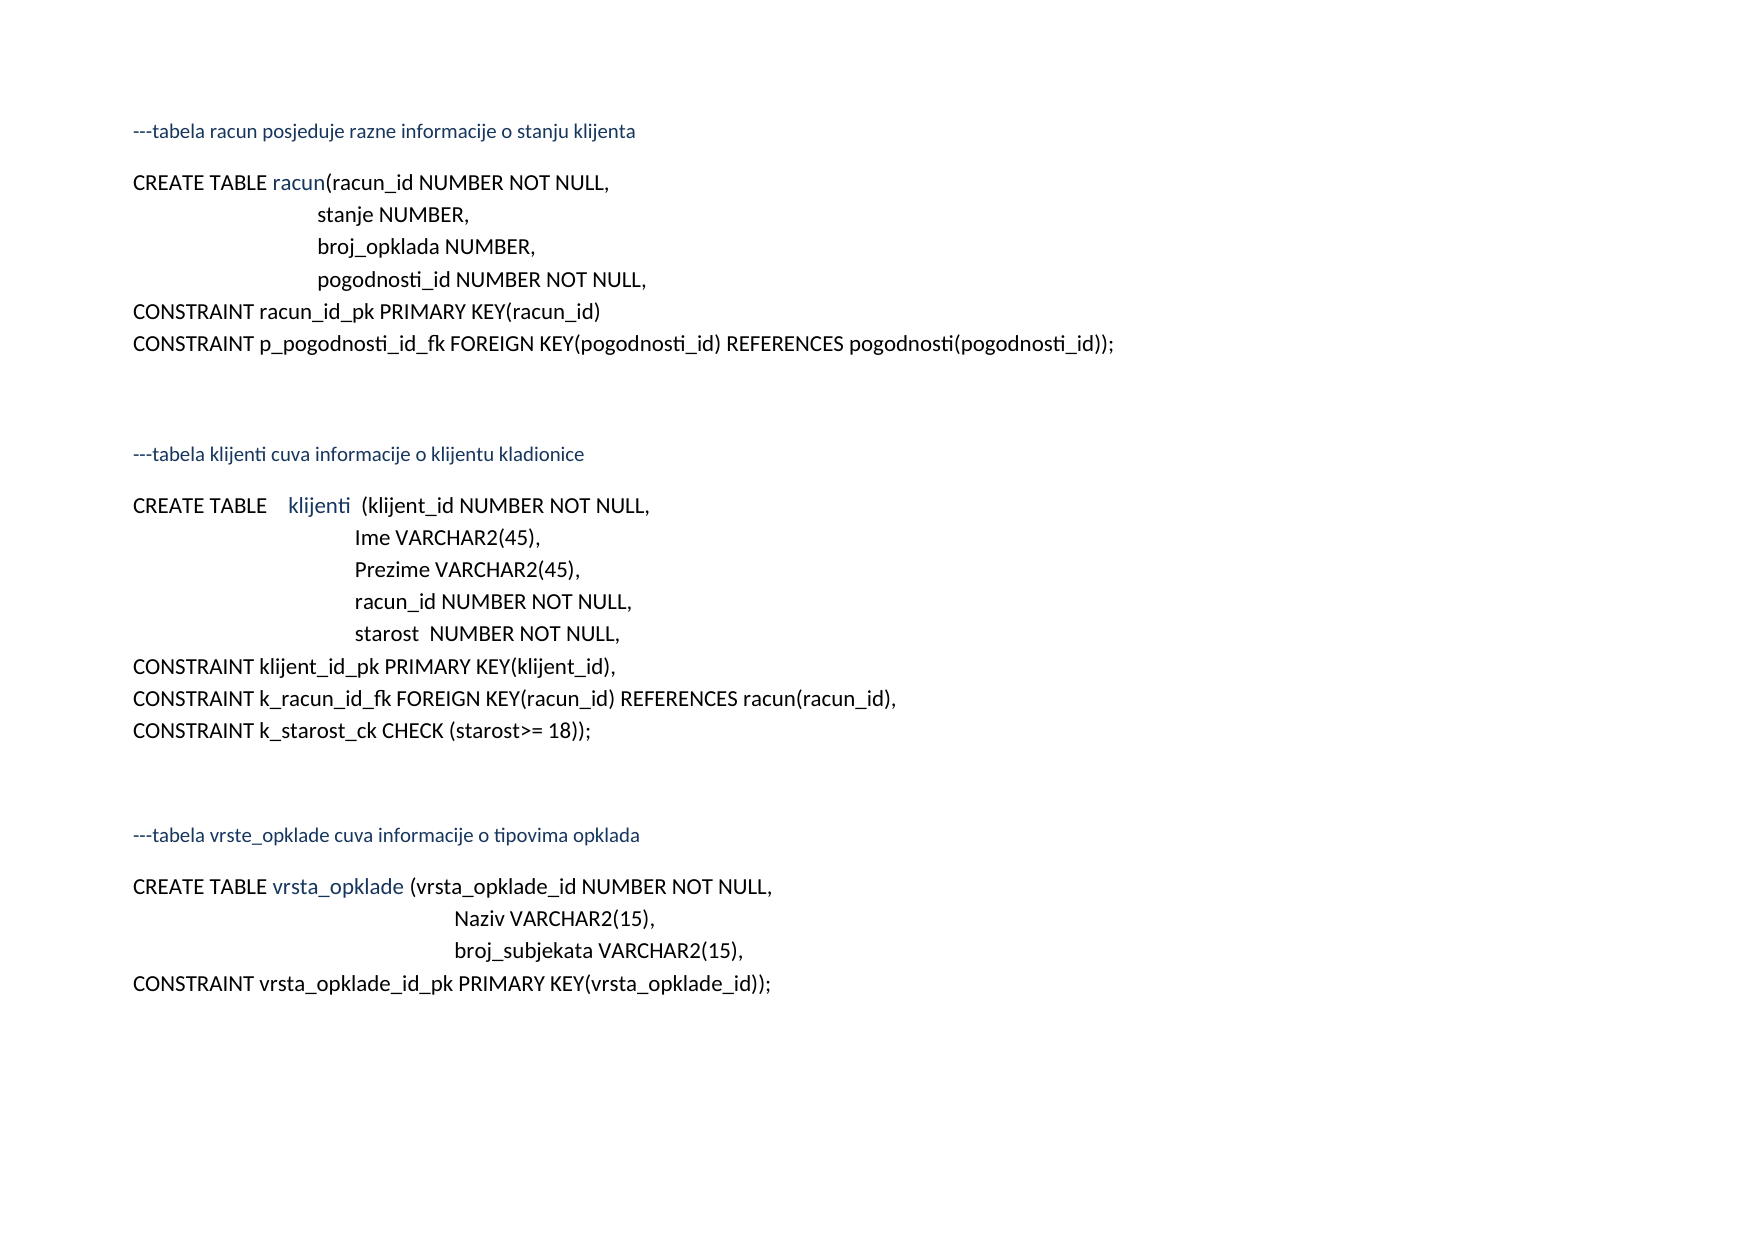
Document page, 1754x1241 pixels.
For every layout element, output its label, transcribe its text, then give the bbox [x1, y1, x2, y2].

text CREATE TABLE racun(racun_id NUMBER NOT NULL, stanje NUMBER, broj_opklada NUMBER, pogodnosti_id NUMBER NOT NULL, CONSTRAINT racun_id_pk PRIMARY KEY(racun_id) CONSTRAINT p_pogodnosti_id_fk FOREIGN KEY(pogodnosti_id) REFERENCES pogodnosti(pogodnosti_id)); [133, 168, 1580, 357]
text ---tabela vrste_opklade cuva informacije o tipovima opklada [133, 822, 1580, 848]
text ---tabela racun posjeduje razne informacije o stanju klijenta [133, 118, 1580, 143]
text CREATE TABLE vrsta_opklade (vrsta_opklade_id NUMBER NOT NULL, Naziv VARCHAR2(15), broj_subjekata VARCHAR2(15), CONSTRAINT vrsta_opklade_id_pk PRIMARY KEY(vrsta_opklade_id)); [133, 872, 1609, 997]
text ---tabela klijenti cuva informacije o klijentu kladionice [133, 441, 1580, 466]
text CREATE TABLE klijenti (klijent_id NUMBER NOT NULL, Ime VARCHAR2(45), Prezime VARCHAR2(45), racun_id NUMBER NOT NULL, starost NUMBER NOT NULL, CONSTRAINT klijent_id_pk PRIMARY KEY(klijent_id), CONSTRAINT k_racun_id_fk FOREIGN KEY(racun_id) REFERENCES racun(racun_id), CONSTRAINT k_starost_ck CHECK (starost>= 18)); [133, 491, 1580, 744]
